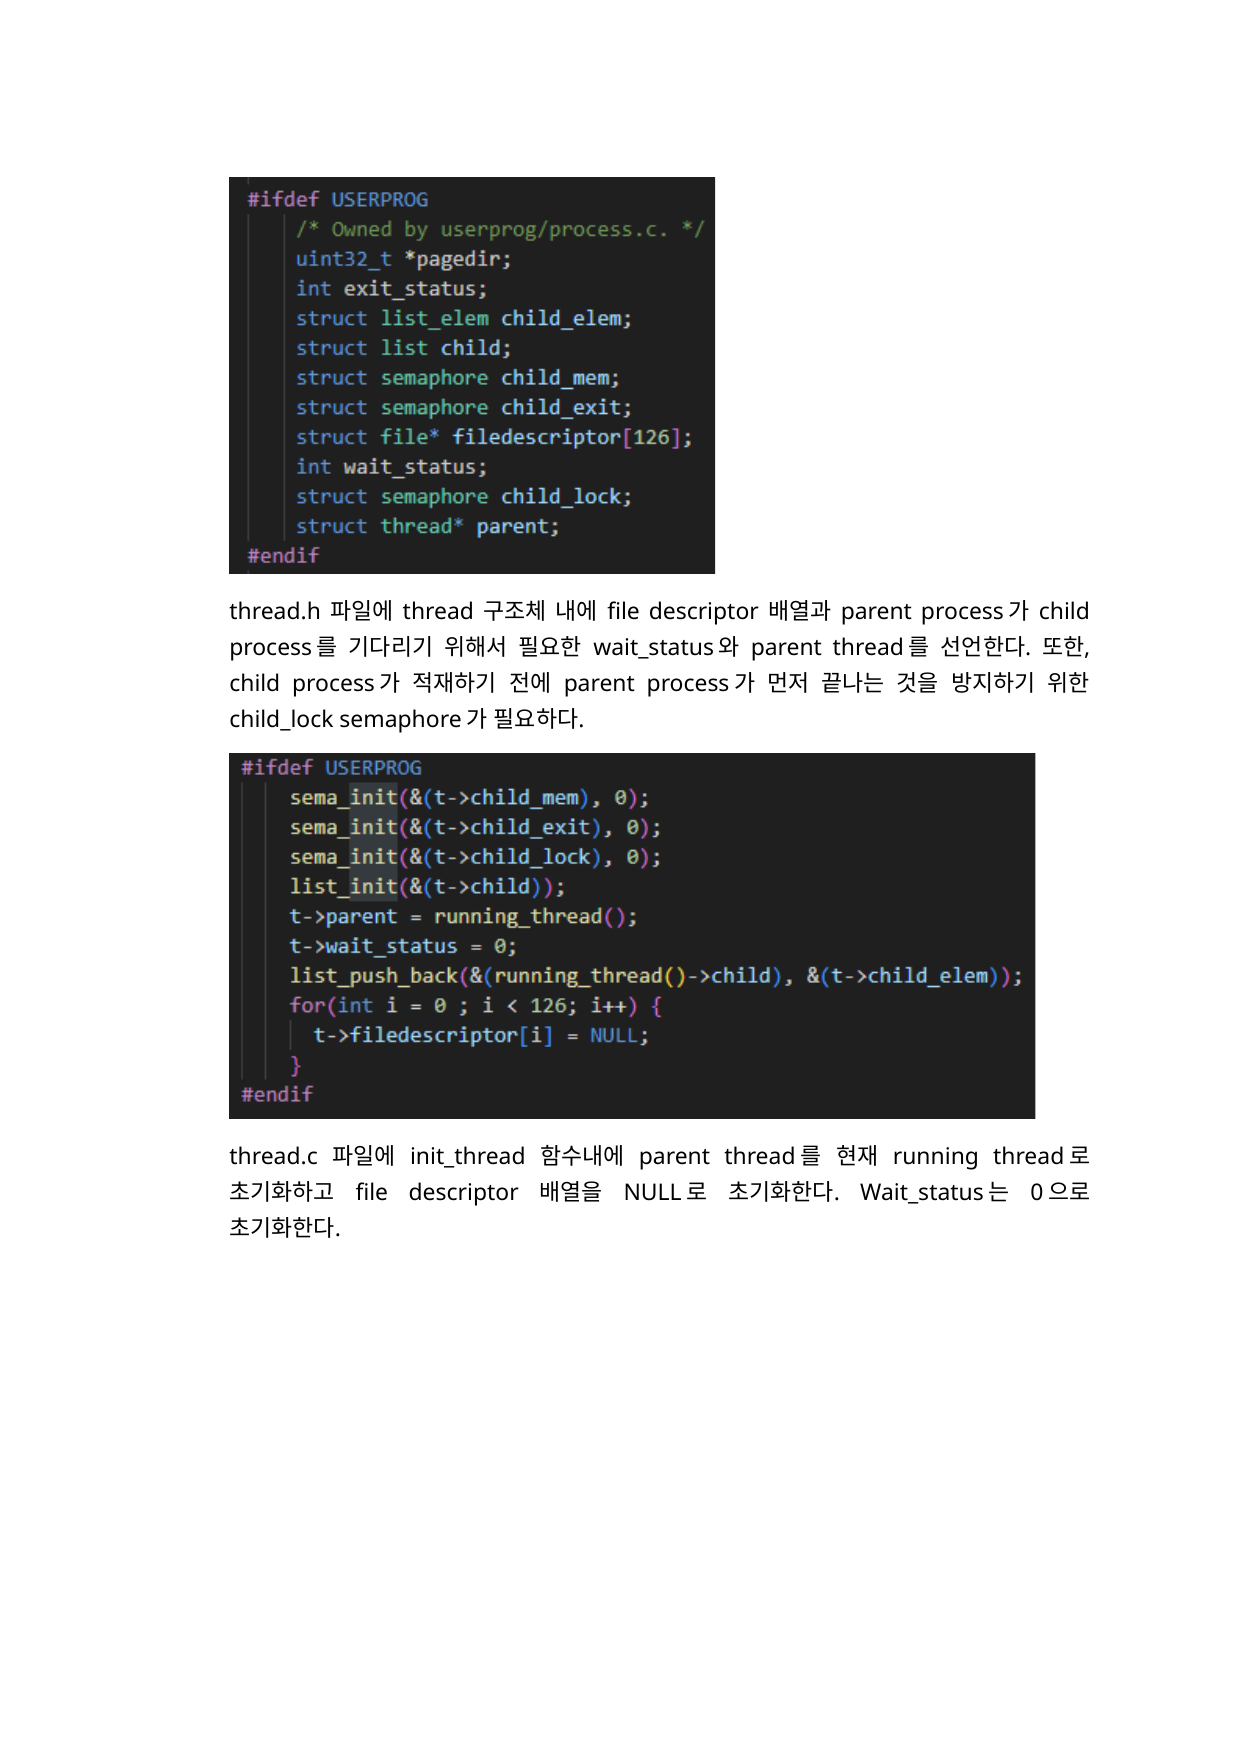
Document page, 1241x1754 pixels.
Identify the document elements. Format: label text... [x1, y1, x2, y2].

picture [229, 753, 1036, 1119]
list thread.c 파일에 init_thread 함수내에 parent thread를 현재 running thread로 초기화하고 file descriptor 배열을 NULL로 초기화한다. Wait_status는 0으로 초기화한다. [229, 1138, 1090, 1243]
picture [229, 177, 716, 574]
list thread.h 파일에 thread 구조체 내에 file descriptor 배열과 parent process가 child process를 기다리기 위해서 필요한 wait_status와 parent thread를 선언한다. 또한, child process가 적재하기 전에 parent process가 먼저 끝나는 것을 방지하기 위한 child_lock semaphore가 필요하다. [229, 593, 1090, 734]
